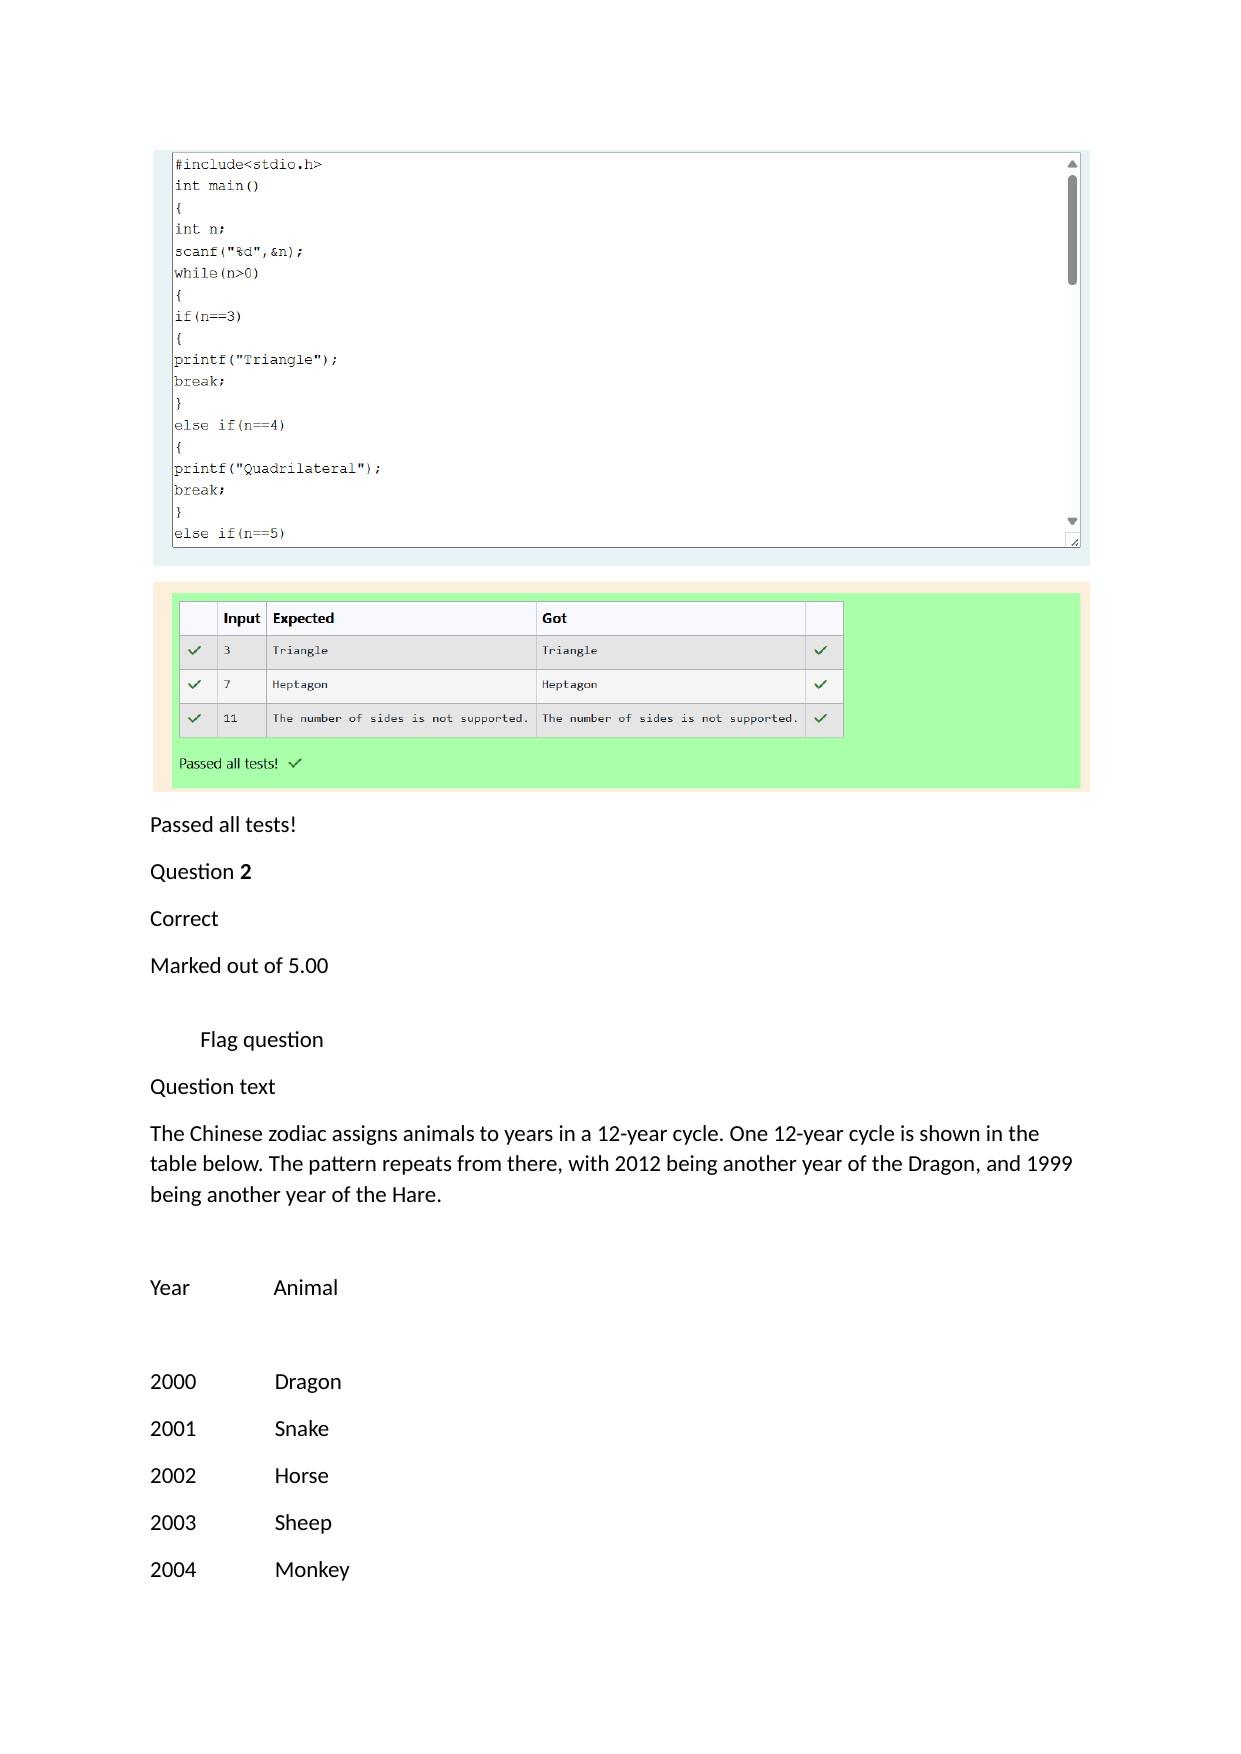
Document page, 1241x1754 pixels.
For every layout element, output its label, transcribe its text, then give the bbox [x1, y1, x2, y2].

text 2000 Dragon [150, 1367, 1090, 1395]
text Question 2 [150, 857, 1090, 885]
picture [150, 150, 1091, 792]
text 2004 Monkey [150, 1555, 1090, 1583]
text Correct [150, 904, 1090, 932]
text Marked out of 5.00 [150, 951, 1090, 979]
text 2001 Snake [150, 1414, 1090, 1442]
text Question text [150, 1072, 1090, 1101]
text 2003 Sheep [150, 1508, 1090, 1536]
text Year Animal [150, 1273, 1090, 1302]
text Passed all tests! [150, 810, 1090, 838]
text The Chinese zodiac assigns animals to years in a 12-year cycle. One 12-year cycle is shown in the table below. The pattern repeats from there, with 2012 being another year of the Dragon, and 1999 being another year of the Hare. [150, 1119, 1090, 1208]
text Flag question [150, 998, 1090, 1054]
text 2002 Horse [150, 1461, 1090, 1489]
